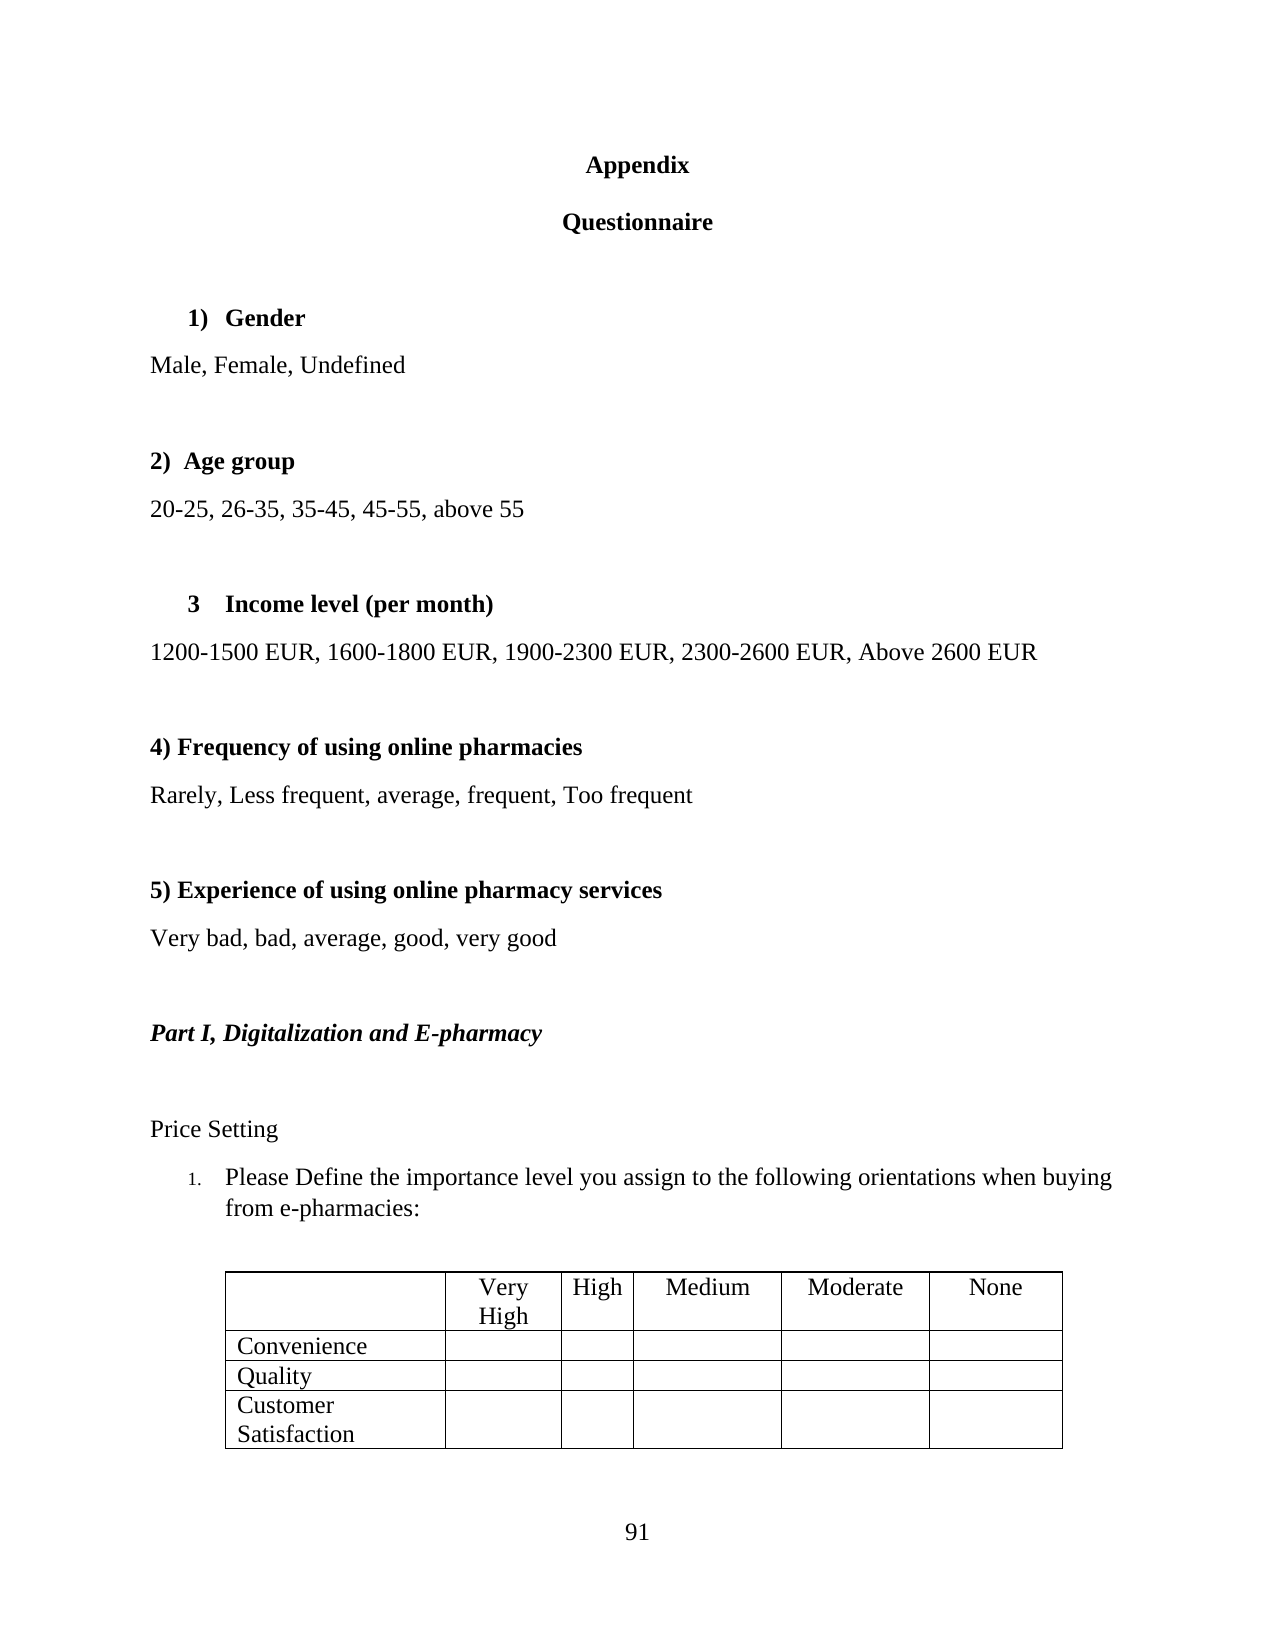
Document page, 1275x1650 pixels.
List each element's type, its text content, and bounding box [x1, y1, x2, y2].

table_cell [562, 1331, 633, 1360]
text 20-25, 26-35, 35-45, 45-55, above 55 [150, 494, 1125, 522]
table_cell Quality [226, 1361, 445, 1389]
text 2) Age group [150, 446, 1125, 475]
table_cell [634, 1331, 781, 1360]
list Please Define the importance level you assign to the following orientations when buying from e-pharmacies: [187, 1162, 1125, 1221]
table_cell [930, 1361, 1062, 1389]
text Rarely, Less frequent, average, frequent, Too frequent [150, 780, 1125, 809]
text 4) Frequency of using online pharmacies [150, 732, 1125, 761]
text Male, Female, Undefined [150, 351, 1125, 379]
table_cell [446, 1361, 561, 1389]
table_cell [634, 1361, 781, 1389]
table_cell [446, 1391, 561, 1448]
table_cell [782, 1391, 929, 1448]
text Very bad, bad, average, good, very good [150, 923, 1125, 952]
table_header Very High [446, 1273, 561, 1330]
text Price Setting [150, 1114, 1125, 1143]
table_header [226, 1273, 445, 1330]
table_cell [930, 1391, 1062, 1448]
table_cell Customer Satisfaction [226, 1391, 445, 1448]
list Income level (per month) [187, 589, 1125, 618]
table_cell [782, 1361, 929, 1389]
table_cell [446, 1331, 561, 1360]
table_header Medium [634, 1273, 781, 1330]
text Questionnaire [150, 207, 1125, 236]
subtitle Appendix [150, 150, 1125, 179]
text 1200-1500 EUR, 1600-1800 EUR, 1900-2300 EUR, 2300-2600 EUR, Above 2600 EUR [150, 637, 1125, 666]
table_cell [562, 1361, 633, 1389]
table_cell Convenience [226, 1331, 445, 1360]
text Part I, Digitalization and E-pharmacy [150, 1018, 1125, 1047]
table_header Moderate [782, 1273, 929, 1330]
table_header High [562, 1273, 633, 1330]
text 5) Experience of using online pharmacy services [150, 875, 1125, 904]
table_header None [930, 1273, 1062, 1330]
list Gender [187, 303, 1125, 332]
table_cell [782, 1331, 929, 1360]
table_cell [634, 1391, 781, 1448]
table_cell [930, 1331, 1062, 1360]
table_cell [562, 1391, 633, 1448]
